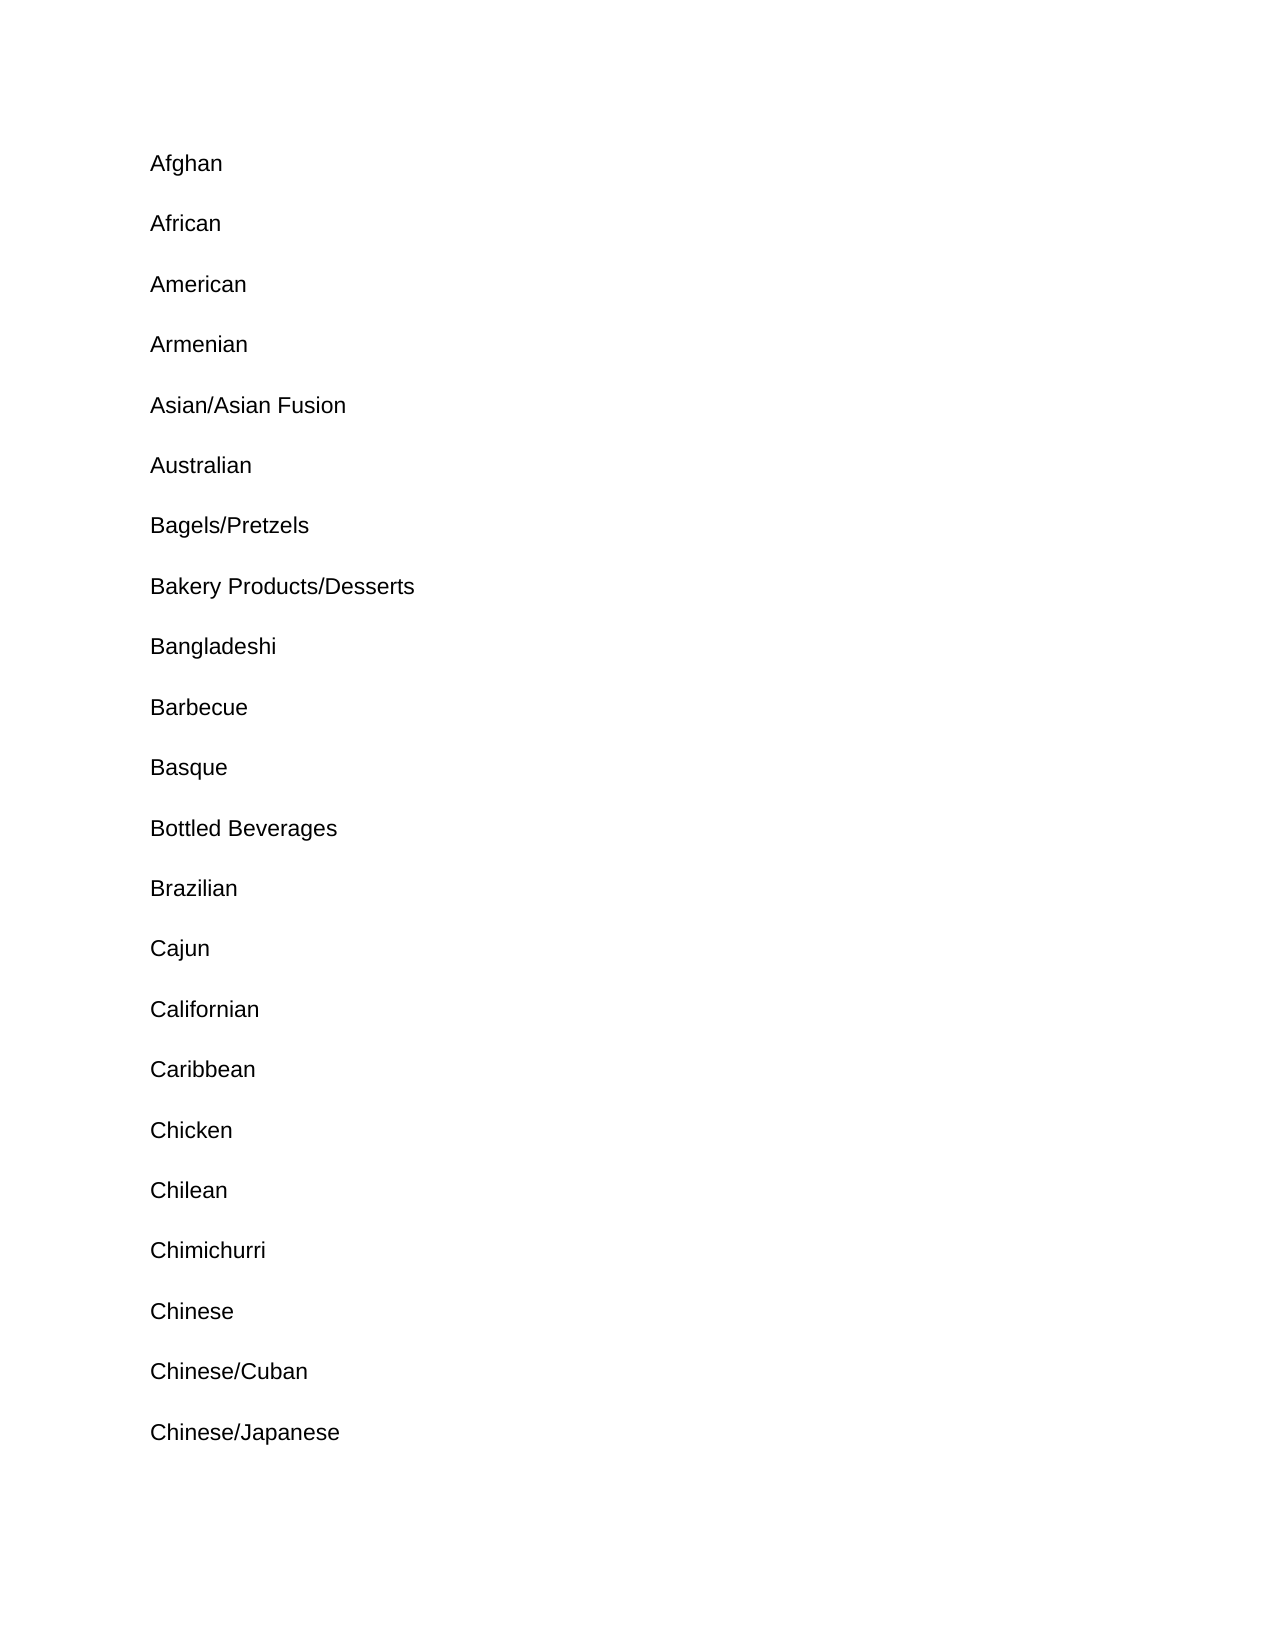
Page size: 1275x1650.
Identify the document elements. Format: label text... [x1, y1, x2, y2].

text Bangladeshi [150, 633, 1125, 660]
text Chinese [150, 1298, 1125, 1324]
text Chinese/Cuban [150, 1358, 1125, 1385]
text Californian [150, 996, 1125, 1022]
text Barbecue [150, 694, 1125, 720]
text Bakery Products/Desserts [150, 573, 1125, 599]
text Chilean [150, 1177, 1125, 1203]
text Australian [150, 452, 1125, 478]
text Chimichurri [150, 1237, 1125, 1264]
text Basque [150, 754, 1125, 781]
text Bagels/Pretzels [150, 512, 1125, 539]
text Chicken [150, 1117, 1125, 1143]
text American [150, 271, 1125, 297]
text Caribbean [150, 1056, 1125, 1083]
text Brazilian [150, 875, 1125, 901]
text Chinese/Japanese [150, 1419, 1125, 1445]
text Bottled Beverages [150, 814, 1125, 841]
text African [150, 210, 1125, 237]
text Armenian [150, 331, 1125, 358]
text Afghan [150, 150, 1125, 176]
text Asian/Asian Fusion [150, 392, 1125, 418]
text Cajun [150, 935, 1125, 962]
